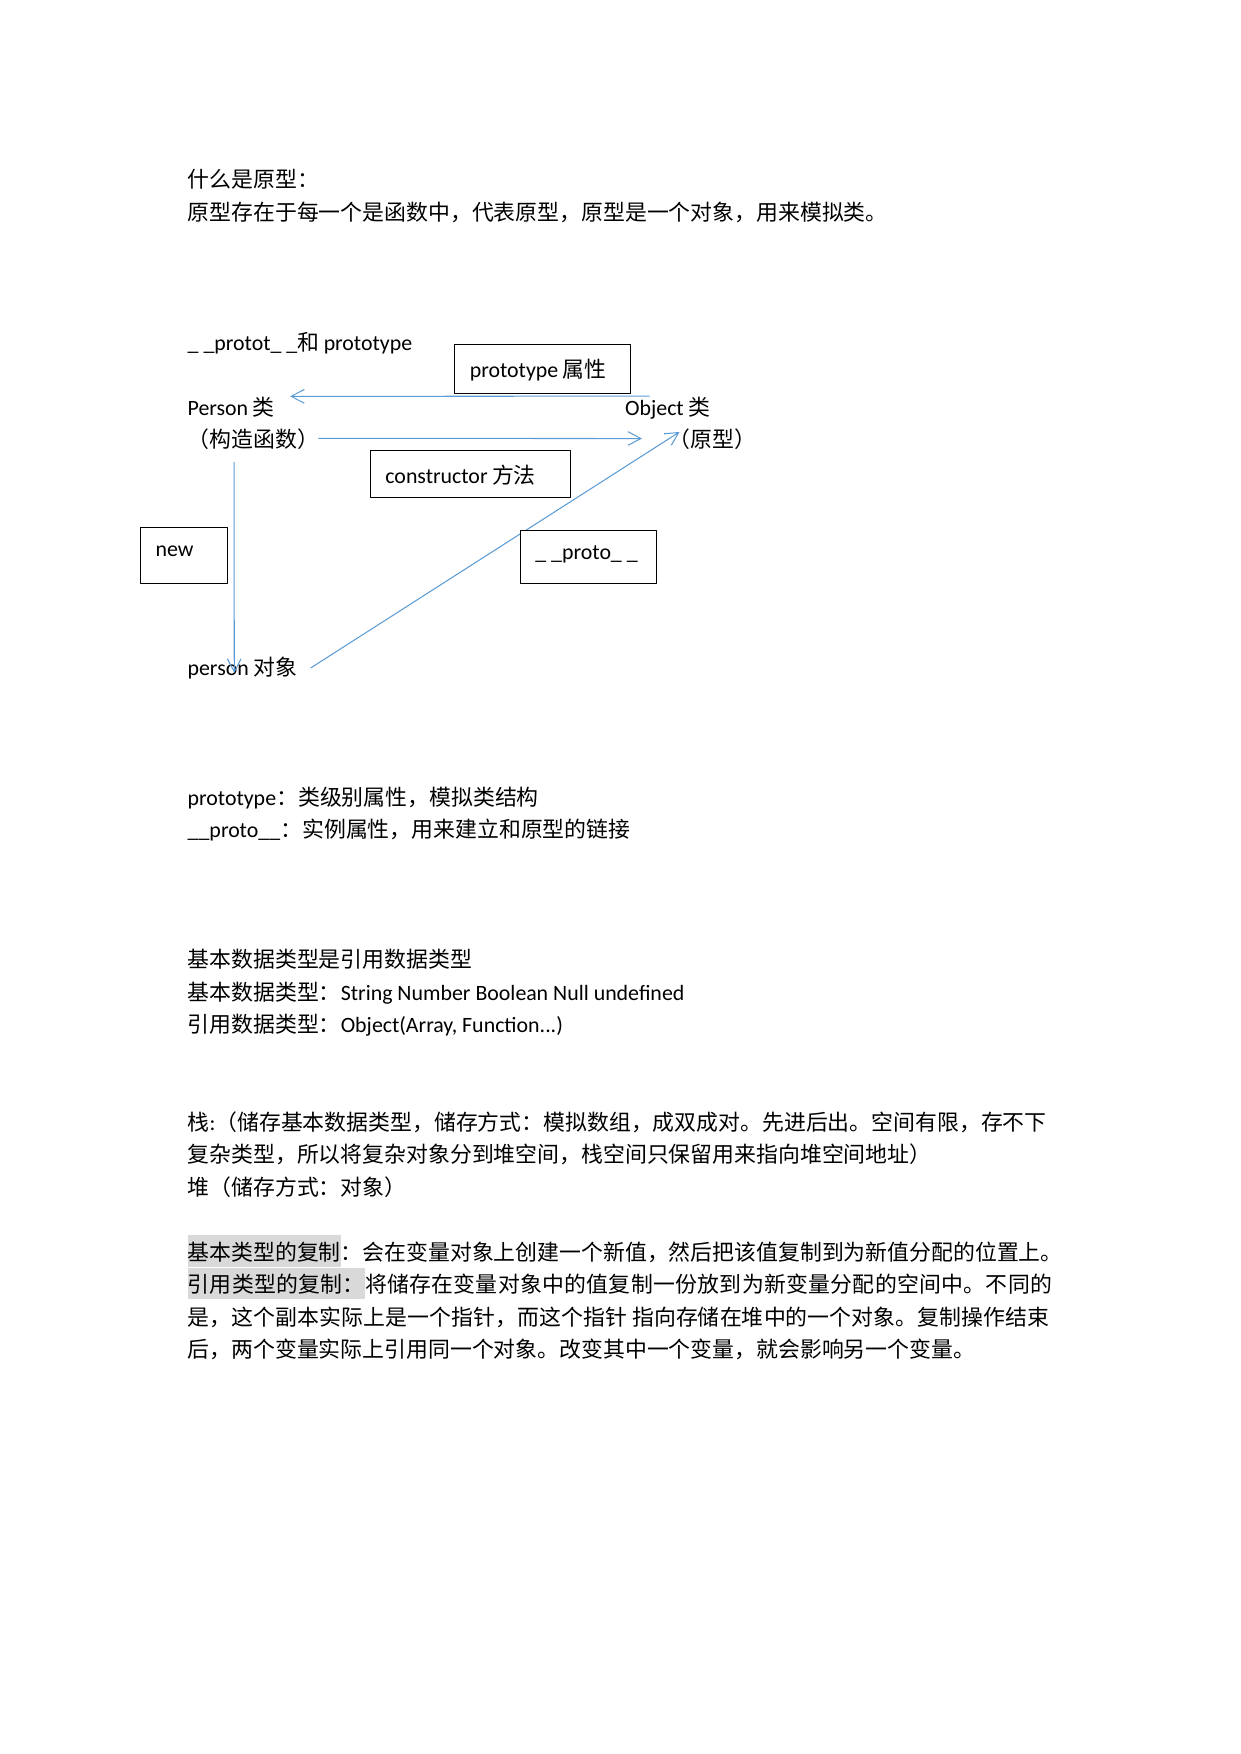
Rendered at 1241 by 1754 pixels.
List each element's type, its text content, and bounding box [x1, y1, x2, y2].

text Person类 Object类 [187, 389, 1053, 422]
text 什么是原型： [187, 162, 1053, 194]
text _ _protot_ _和prototype [187, 324, 1053, 357]
text 引用类型的复制：将储存在变量对象中的值复制一份放到为新变量分配的空间中。不同的是，这个副本实际上是一个指针，而这个指针 指向存储在堆中的一个对象。复制操作结束后，两个变量实际上引用同一个对象。改变其中一个变量，就会影响另一个变量。 [187, 1267, 1053, 1364]
text （构造函数） （原型） [187, 422, 1053, 454]
text __proto__：实例属性，用来建立和原型的链接 [187, 812, 1053, 844]
text 引用数据类型：Object(Array, Function...) [187, 1007, 1053, 1039]
text prototype：类级别属性，模拟类结构 [187, 779, 1053, 812]
text 原型存在于每一个是函数中，代表原型，原型是一个对象，用来模拟类。 [187, 194, 1053, 227]
text 堆（储存方式：对象） [187, 1169, 1053, 1202]
text person对象 [187, 649, 1053, 682]
text 基本数据类型是引用数据类型 [187, 942, 1053, 974]
text 基本类型的复制：会在变量对象上创建一个新值，然后把该值复制到为新值分配的位置上。 [187, 1234, 1053, 1267]
text 基本数据类型：String Number Boolean Null undefined [187, 974, 1053, 1007]
text 栈:（储存基本数据类型，储存方式：模拟数组，成双成对。先进后出。空间有限，存不下复杂类型，所以将复杂对象分到堆空间，栈空间只保留用来指向堆空间地址） [187, 1104, 1053, 1169]
